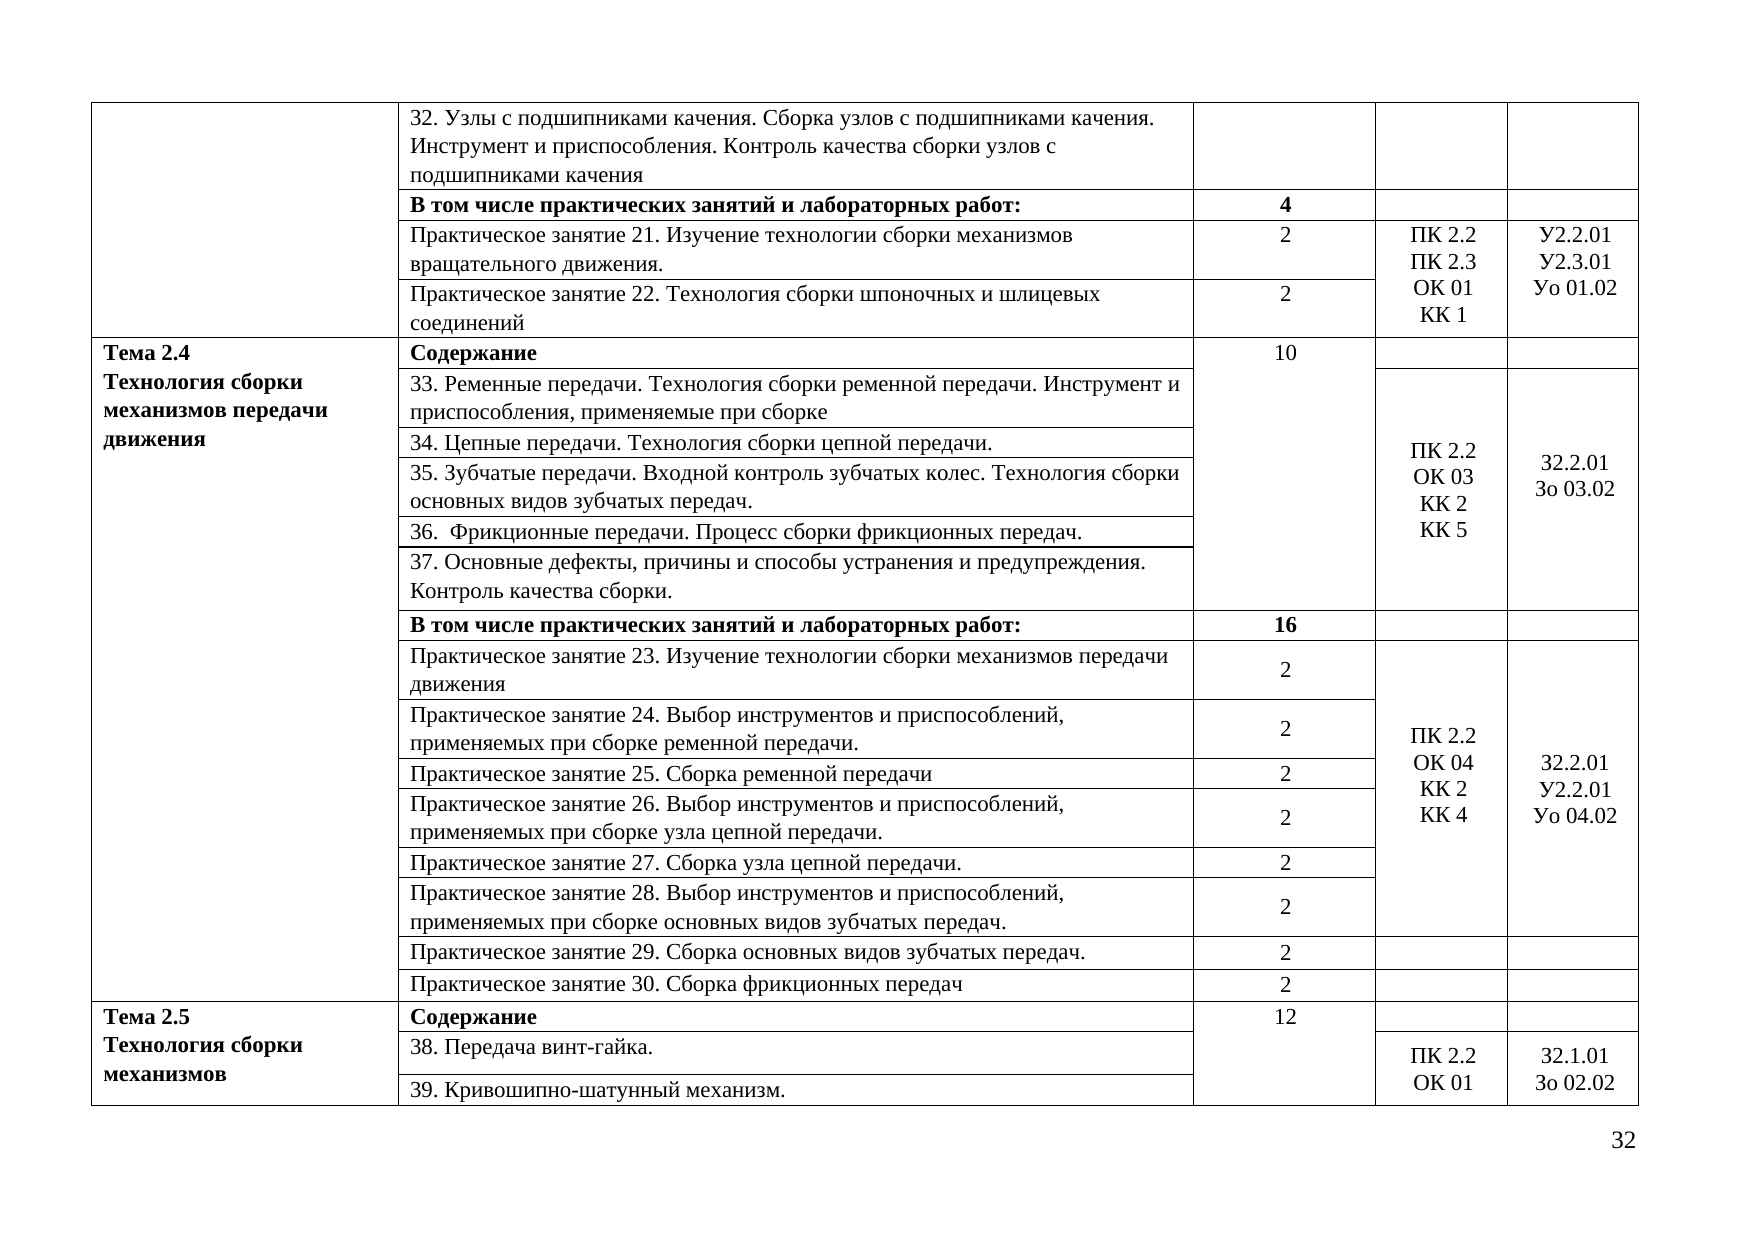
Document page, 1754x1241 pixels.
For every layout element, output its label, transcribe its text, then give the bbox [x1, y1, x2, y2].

table_cell [1508, 1002, 1638, 1031]
table_cell Практическое занятие 21. Изучение технологии сборки механизмов вращательного движения. [399, 221, 1193, 278]
table_cell 16 [1194, 611, 1375, 640]
table_cell ПК 2.2 ОК 04 КК 2 КК 4 [1376, 641, 1507, 936]
table_cell [1376, 970, 1507, 1001]
table_cell 35. Зубчатые передачи. Входной контроль зубчатых колес. Технология сборки основных видов зубчатых передач. [399, 458, 1193, 516]
table_cell 33. Ременные передачи. Технология сборки ременной передачи. Инструмент и приспособления, применяемые при сборке [399, 369, 1193, 427]
table_cell 2 [1194, 759, 1375, 788]
table_cell 2 [1194, 878, 1375, 936]
table_cell ПК 2.2 ПК 2.3 ОК 01 КК 1 [1376, 221, 1507, 337]
table_cell Практическое занятие 28. Выбор инструментов и приспособлений, применяемых при сборке основных видов зубчатых передач. [399, 878, 1193, 936]
table_cell [1376, 611, 1507, 640]
table_cell 12 [1194, 1002, 1375, 1104]
table_cell З2.2.01 Зо 03.02 [1508, 369, 1638, 609]
table_cell Практическое занятие 30. Сборка фрикционных передач [399, 970, 1193, 1001]
table_cell Практическое занятие 23. Изучение технологии сборки механизмов передачи движения [399, 641, 1193, 699]
table_cell Тема 2.4 Технология сборки механизмов передачи движения [92, 338, 398, 1001]
table_cell В том числе практических занятий и лабораторных работ: [399, 190, 1193, 219]
table_cell Тема 2.5 Технология сборки механизмов преобразования движения [92, 1002, 398, 1104]
table_cell 32. Узлы с подшипниками качения. Сборка узлов с подшипниками качения. Инструмент и приспособления. Контроль качества сборки узлов с подшипниками качения [399, 103, 1193, 189]
table_cell 2 [1194, 700, 1375, 758]
table_cell [1376, 338, 1507, 368]
table_cell Практическое занятие 29. Сборка основных видов зубчатых передач. [399, 937, 1193, 968]
table_cell З2.1.01 Зо 02.02 Зо 02.03 Зо 02.04 Зо 02.02 [1508, 1032, 1638, 1104]
table_cell 10 [1194, 338, 1375, 609]
table_cell ПК 2.2 ОК 01 ОК 02 КК 1 [1376, 1032, 1507, 1104]
table_cell Практическое занятие 22. Технология сборки шпоночных и шлицевых соединений [399, 280, 1193, 337]
table_cell Содержание [399, 1002, 1193, 1031]
table_cell [1376, 1002, 1507, 1031]
table_cell 2 [1194, 970, 1375, 1001]
table_cell [1508, 937, 1638, 968]
table_cell [1508, 190, 1638, 219]
table_cell 39. Кривошипно-шатунный механизм. [399, 1075, 1193, 1104]
table_cell [1376, 937, 1507, 968]
table_cell 2 [1194, 937, 1375, 968]
table_cell 2 [1194, 641, 1375, 699]
table_cell Практическое занятие 24. Выбор инструментов и приспособлений, применяемых при сборке ременной передачи. [399, 700, 1193, 758]
table_cell [1508, 970, 1638, 1001]
table_cell Практическое занятие 27. Сборка узла цепной передачи. [399, 848, 1193, 877]
table_cell Содержание [399, 338, 1193, 368]
table_cell З2.2.01 У2.2.01 Уо 04.02 [1508, 641, 1638, 936]
table_cell 2 [1194, 848, 1375, 877]
table_cell 38. Передача винт-гайка. [399, 1032, 1193, 1074]
table_cell 2 [1194, 280, 1375, 337]
table_cell Практическое занятие 25. Сборка ременной передачи [399, 759, 1193, 788]
table_cell 36. Фрикционные передачи. Процесс сборки фрикционных передач. [399, 517, 1193, 546]
table_cell Практическое занятие 26. Выбор инструментов и приспособлений, применяемых при сборке узла цепной передачи. [399, 789, 1193, 847]
table_cell В том числе практических занятий и лабораторных работ: [399, 611, 1193, 640]
table_cell 2 [1194, 789, 1375, 847]
table_cell 34. Цепные передачи. Технология сборки цепной передачи. [399, 428, 1193, 457]
table_cell 4 [1194, 190, 1375, 219]
table_cell 2 [1194, 221, 1375, 278]
table_cell [1508, 611, 1638, 640]
table_cell У2.2.01 У2.3.01 Уо 01.02 [1508, 221, 1638, 337]
table_cell 37. Основные дефекты, причины и способы устранения и предупреждения. Контроль качества сборки. [399, 548, 1193, 609]
table_cell [1508, 338, 1638, 368]
table_cell ПК 2.2 ОК 03 КК 2 КК 5 [1376, 369, 1507, 609]
table_cell [1376, 190, 1507, 219]
